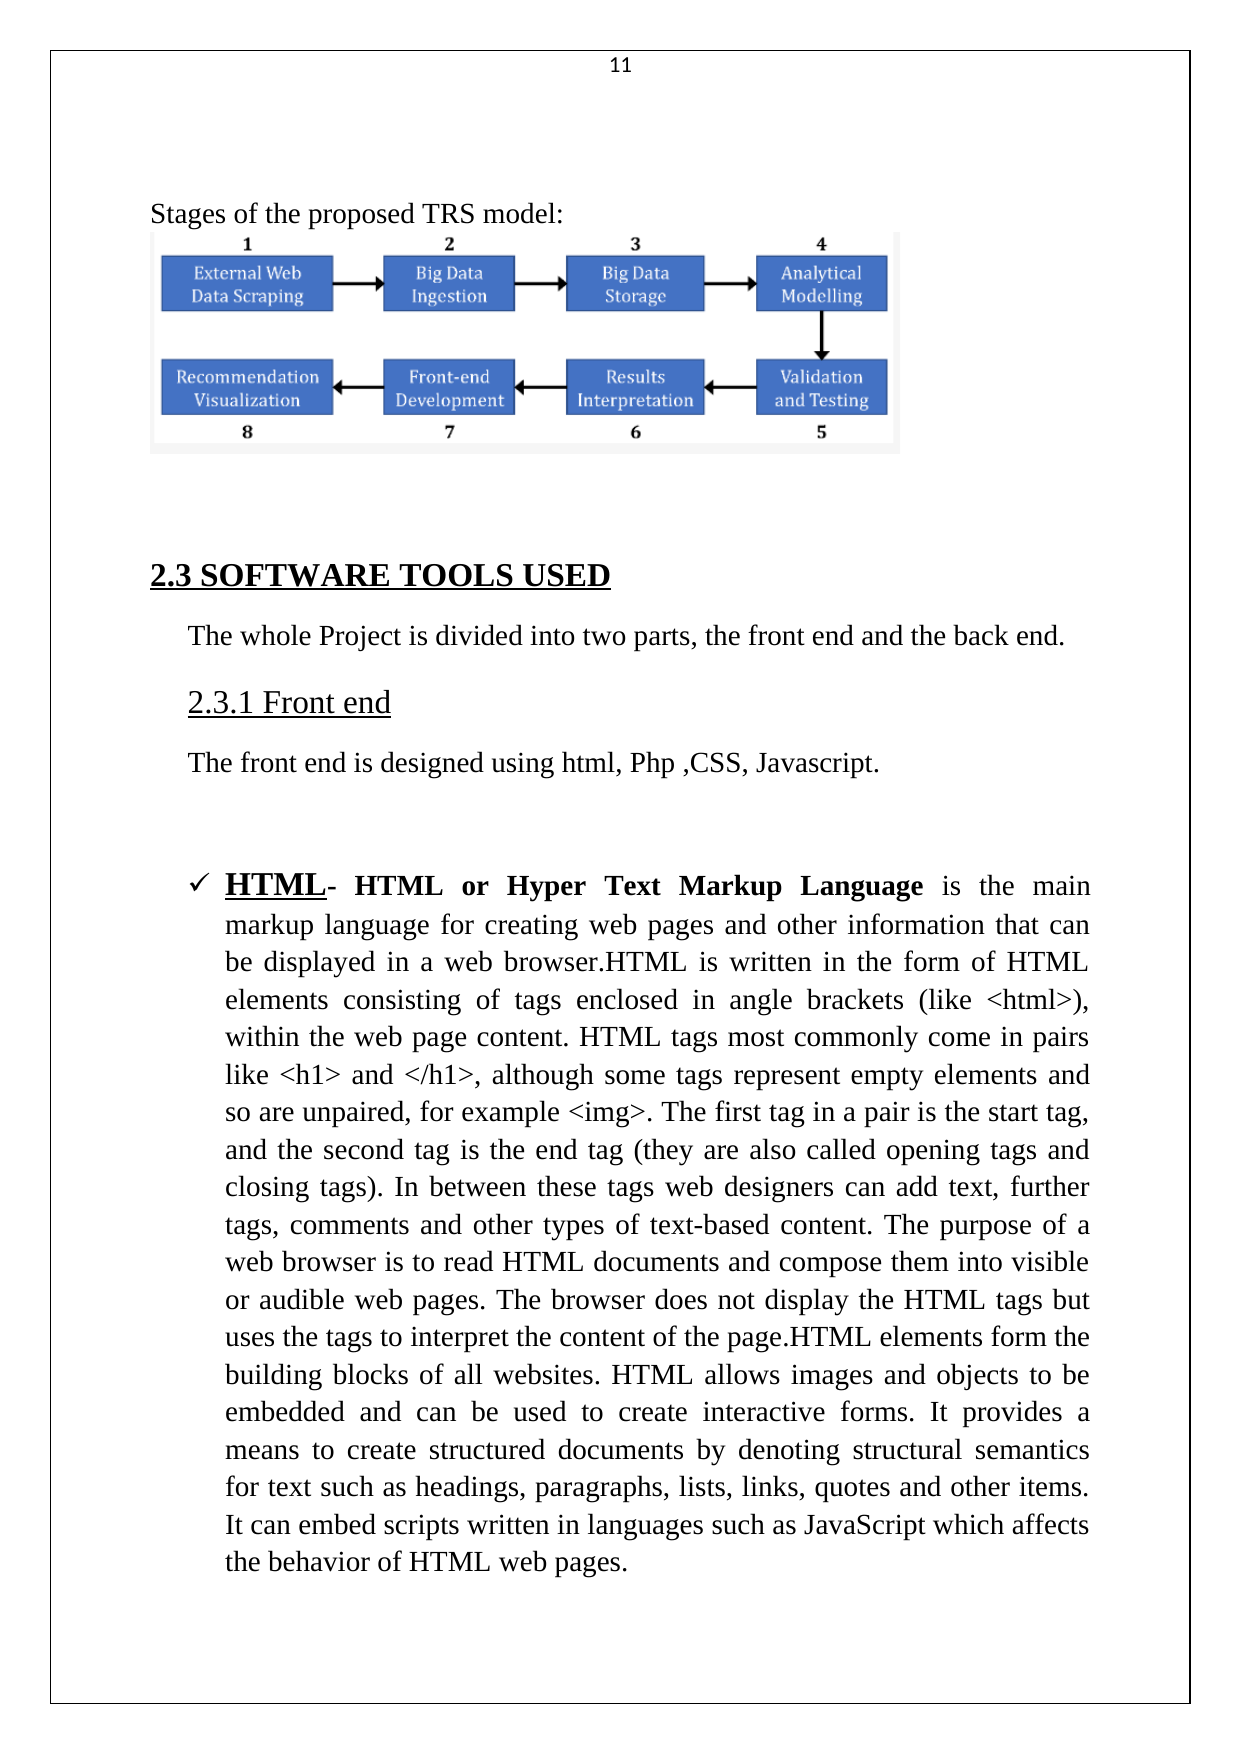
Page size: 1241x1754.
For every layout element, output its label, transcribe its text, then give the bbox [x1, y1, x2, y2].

picture [150, 232, 901, 454]
text The front end is designed using html, Php ,CSS, Javascript. [187, 745, 1091, 779]
text The whole Project is divided into two parts, the front end and the back end. [187, 618, 1091, 651]
list HTML- HTML or Hyper Text Markup Language is the main markup language for creating web pages and other information that can be displayed in a web browser.HTML is written in the form of HTML elements consisting of tags enclosed in angle brackets (like <html>), within the web page content. HTML tags most commonly come in pairs like <h1> and </h1>, although some tags represent empty elements and so are unpaired, for example <img>. The first tag in a pair is the start tag, and the second tag is the end tag (they are also called opening tags and closing tags). In between these tags web designers can add text, further tags, comments and other types of text-based content. The purpose of a web browser is to read HTML documents and compose them into visible or audible web pages. The browser does not display the HTML tags but uses the tags to interpret the content of the page.HTML elements form the building blocks of all websites. HTML allows images and objects to be embedded and can be used to create interactive forms. It provides a means to create structured documents by denoting structural semantics for text such as headings, paragraphs, lists, links, quotes and other items. It can embed scripts written in languages such as JavaScript which affects the behavior of HTML web pages. [187, 865, 1091, 1578]
text Stages of the proposed TRS model: [150, 196, 1173, 229]
subtitle 2.3 SOFTWARE TOOLS USED [150, 555, 923, 593]
text 2.3.1 Front end [187, 683, 1173, 721]
